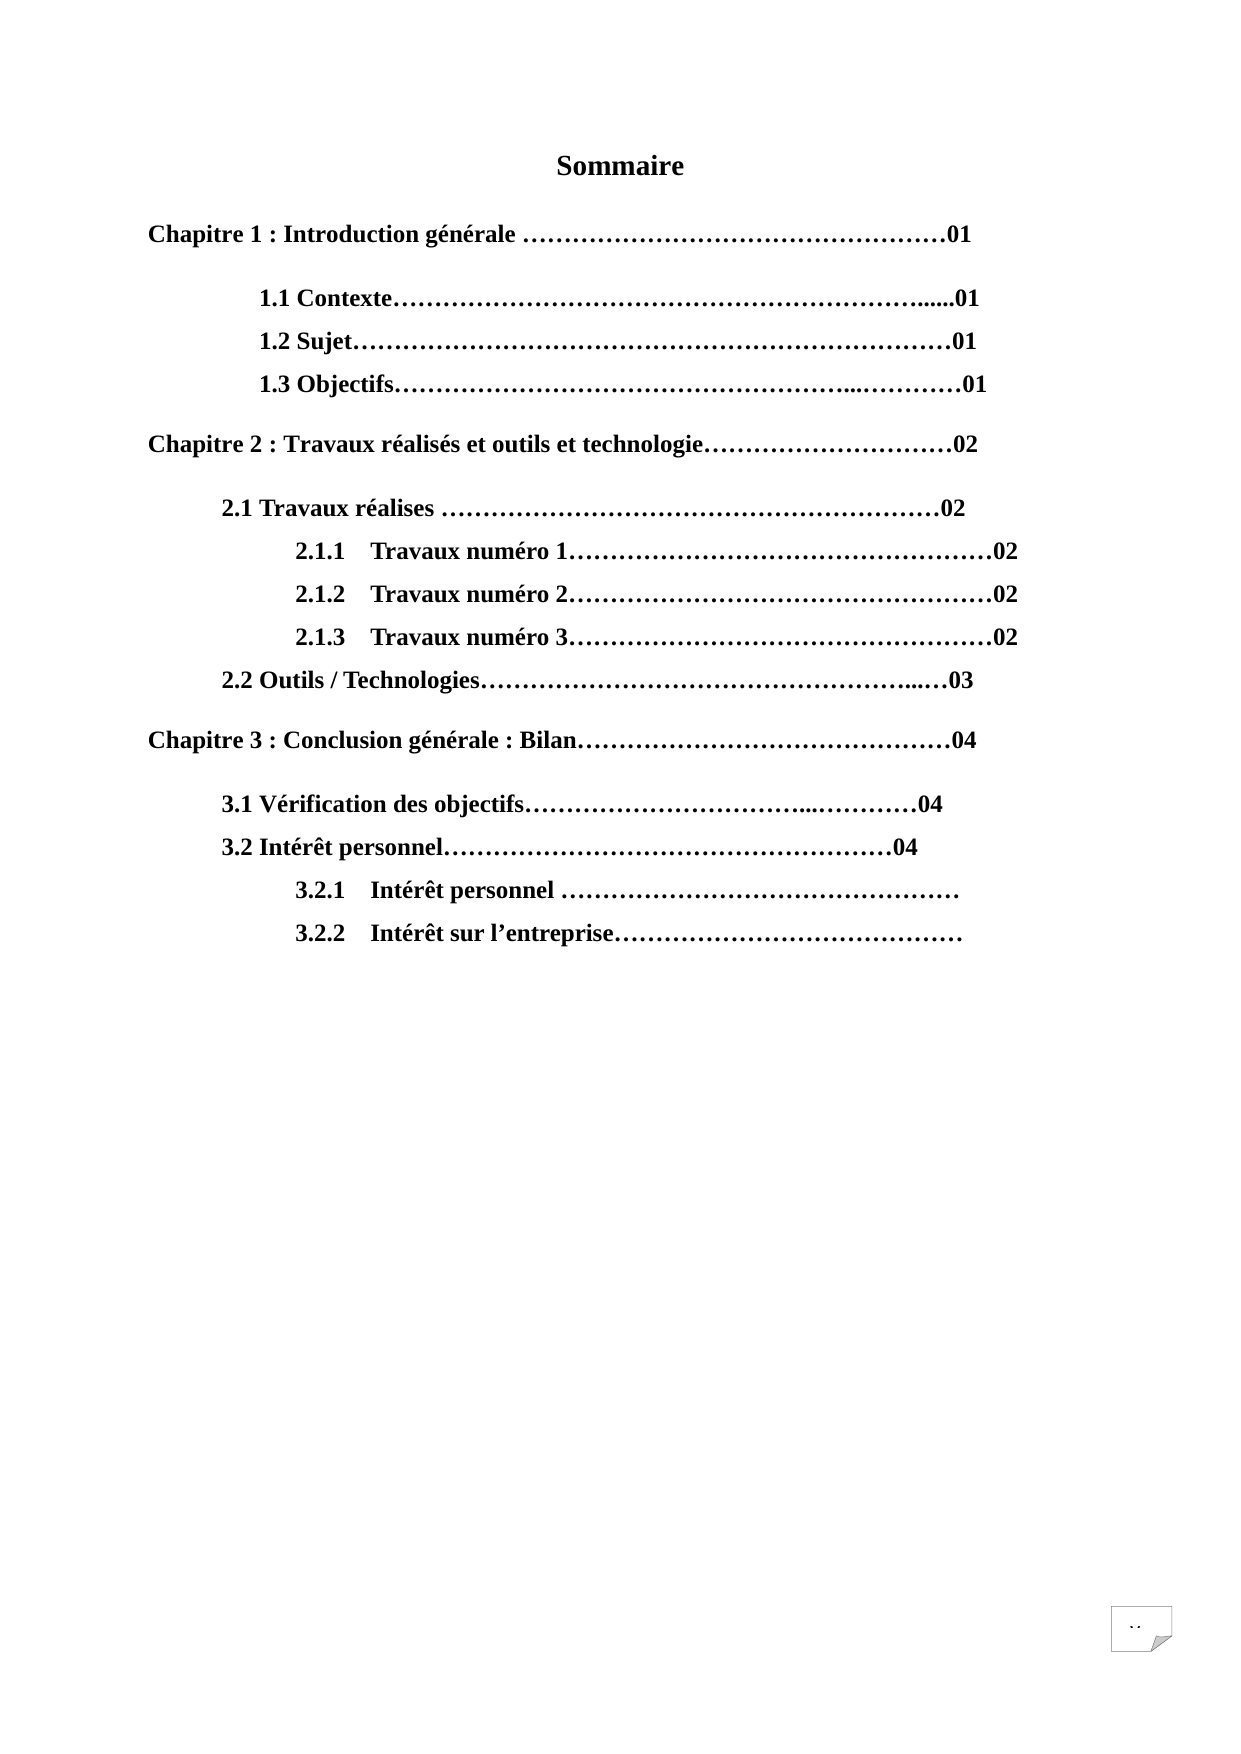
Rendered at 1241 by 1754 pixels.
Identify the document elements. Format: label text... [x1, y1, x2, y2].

text Chapitre 3 : Conclusion générale : Bilan………………………………………04 [148, 725, 1093, 754]
list Travaux numéro 1……………………………………………02 [295, 536, 1093, 564]
list Travaux numéro 2……………………………………………02 [295, 579, 1093, 608]
text Chapitre 1 : Introduction générale ……………………………………………01 [148, 219, 1093, 247]
list Intérêt personnel ………………………………………… [295, 875, 1093, 904]
text Sommaire [148, 148, 1093, 181]
list Intérêt personnel………………………………………………04 [221, 832, 1093, 861]
list Contexte………………………………………………………......01 [259, 283, 1093, 311]
list Intérêt sur l’entreprise…………………………………… [295, 918, 1093, 947]
list Outils / Technologies……………………………………………...…03 [221, 665, 1093, 694]
list Vérification des objectifs……………………………...…………04 [221, 789, 1093, 818]
text Chapitre 2 : Travaux réalisés et outils et technologie…………………………02 [148, 429, 1093, 457]
list Travaux numéro 3……………………………………………02 [295, 622, 1093, 651]
list Sujet………………………………………………………………01 [259, 326, 1093, 354]
list Travaux réalises ……………………………………………………02 [221, 493, 1093, 521]
list Objectifs………………………………………………...…………01 [259, 369, 1093, 398]
